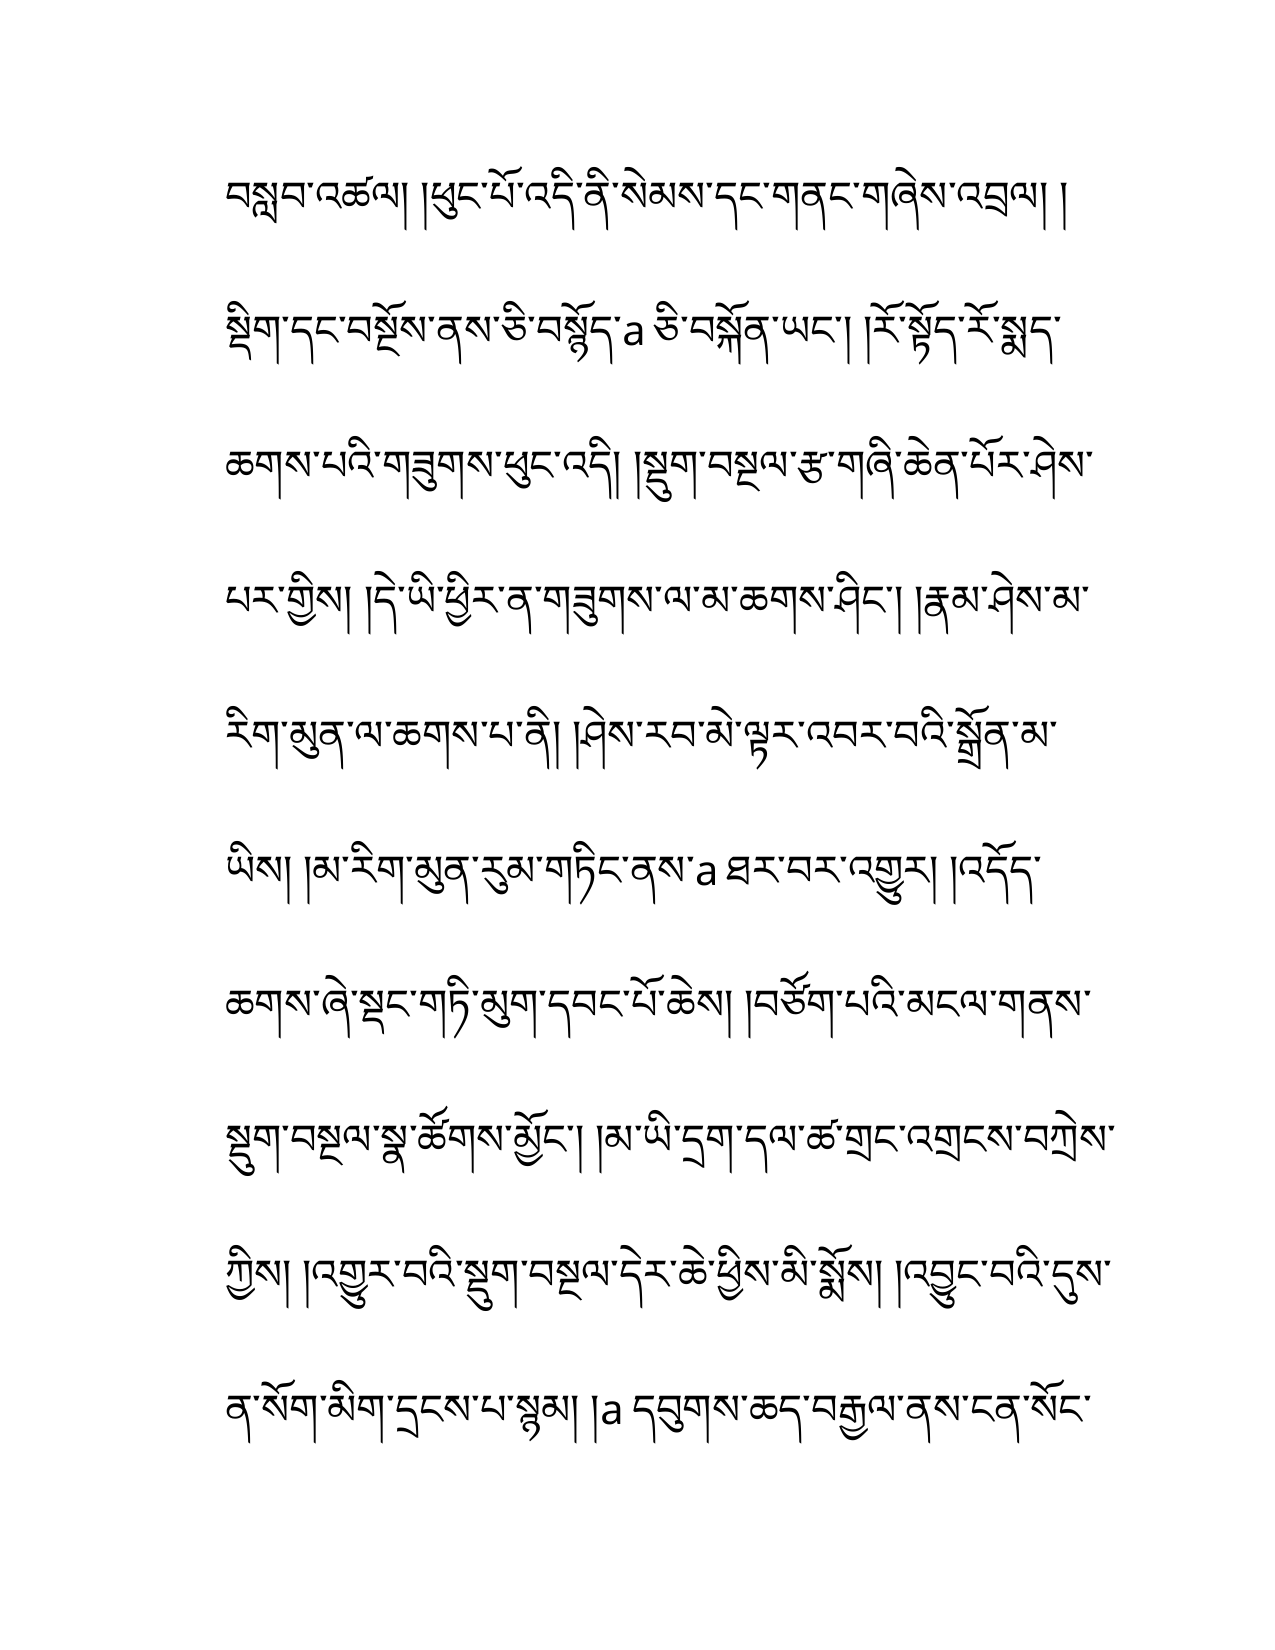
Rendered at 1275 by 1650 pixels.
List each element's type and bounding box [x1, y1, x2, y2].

list [187, 150, 1125, 1480]
